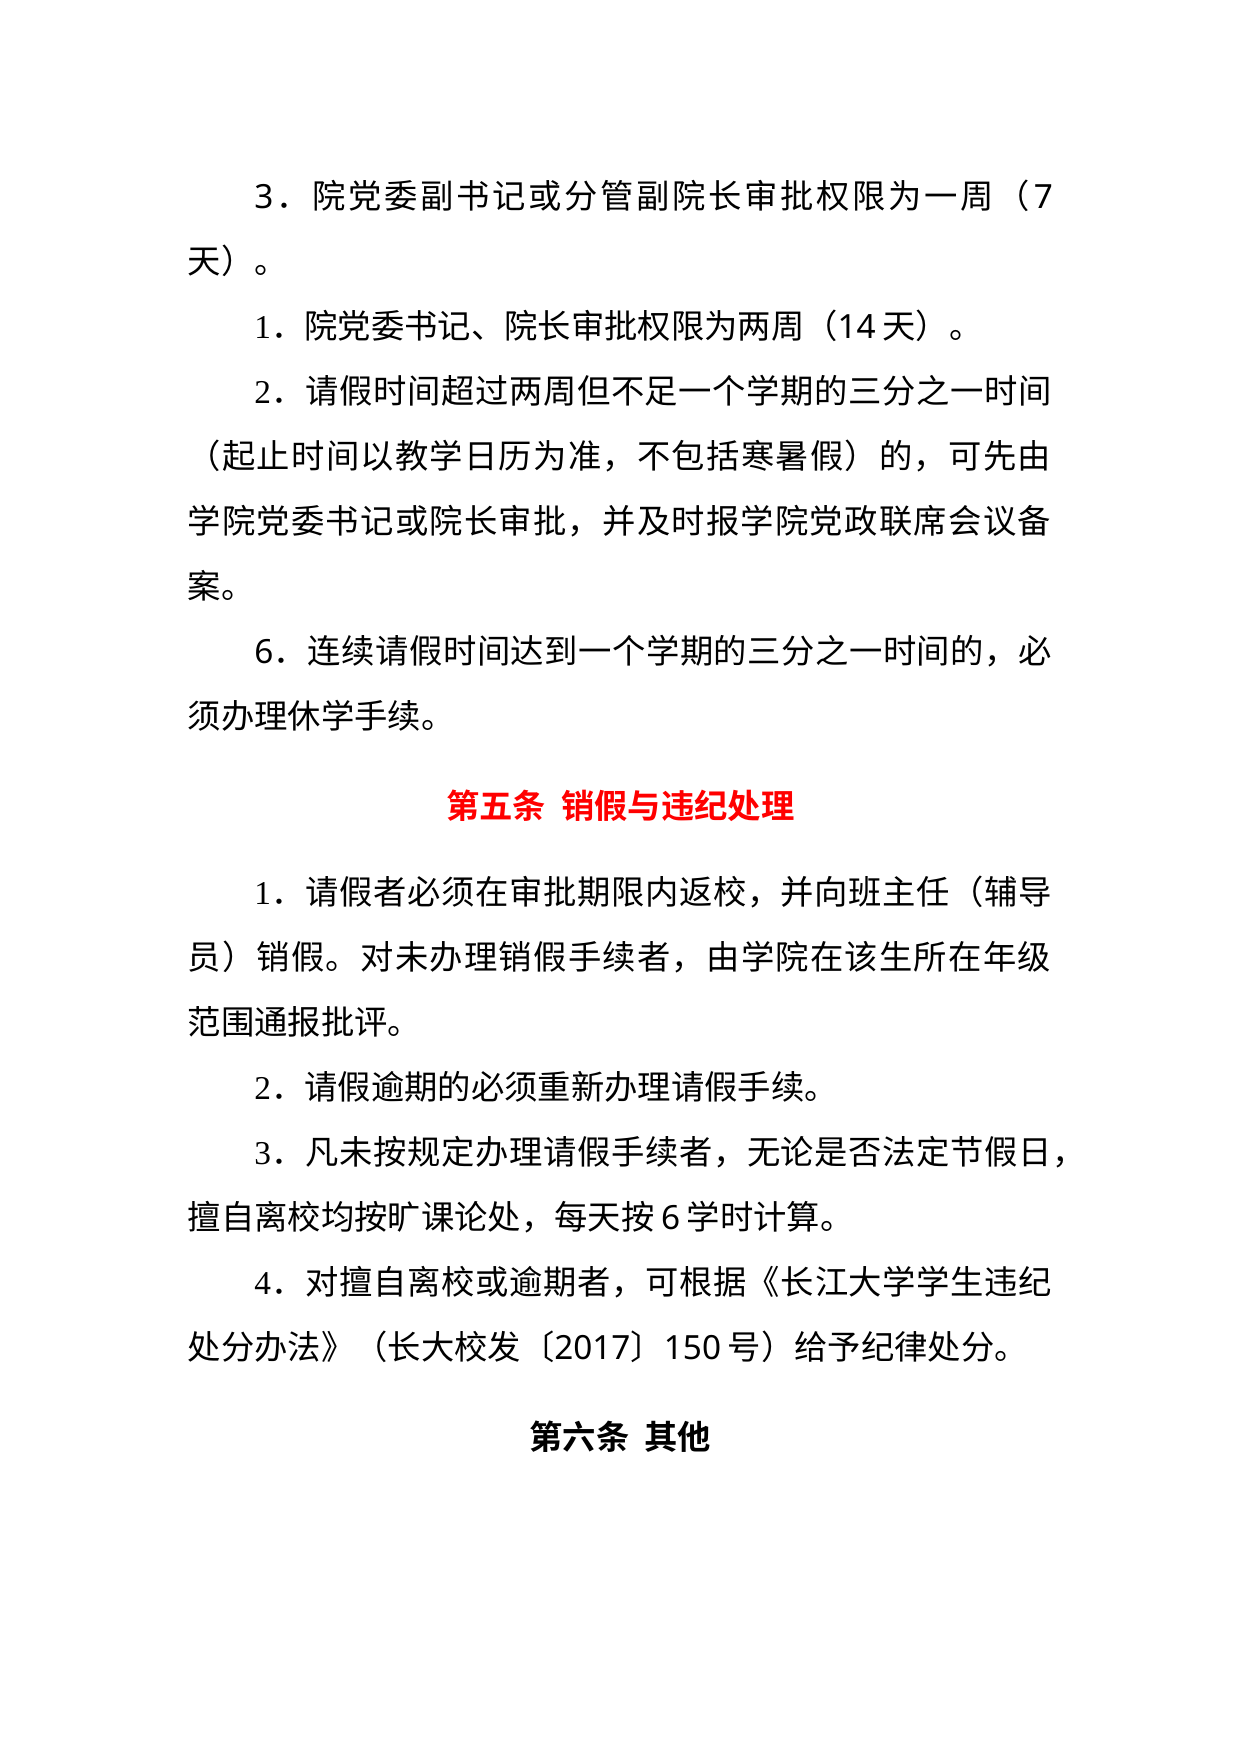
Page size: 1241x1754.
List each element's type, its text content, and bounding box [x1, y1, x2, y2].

text 1．院党委书记、院长审批权限为两周（14天）。 [187, 292, 1053, 357]
text 3．凡未按规定办理请假手续者，无论是否法定节假日，擅自离校均按旷课论处，每天按6学时计算。 [187, 1118, 1053, 1248]
subtitle 第六条 其他 [187, 1403, 1053, 1468]
text 3．院党委副书记或分管副院长审批权限为一周（7天）。 [187, 162, 1053, 292]
subtitle 第五条 销假与违纪处理 [187, 772, 1053, 837]
text 2．请假时间超过两周但不足一个学期的三分之一时间（起止时间以教学日历为准，不包括寒暑假）的，可先由学院党委书记或院长审批，并及时报学院党政联席会议备案。 [187, 357, 1053, 617]
text 2．请假逾期的必须重新办理请假手续。 [187, 1053, 1053, 1118]
text 4．对擅自离校或逾期者，可根据《长江大学学生违纪处分办法》（长大校发〔2017〕150号）给予纪律处分。 [187, 1248, 1053, 1378]
text 6．连续请假时间达到一个学期的三分之一时间的，必须办理休学手续。 [187, 617, 1053, 747]
text 1．请假者必须在审批期限内返校，并向班主任（辅导员）销假。对未办理销假手续者，由学院在该生所在年级范围通报批评。 [187, 858, 1053, 1053]
